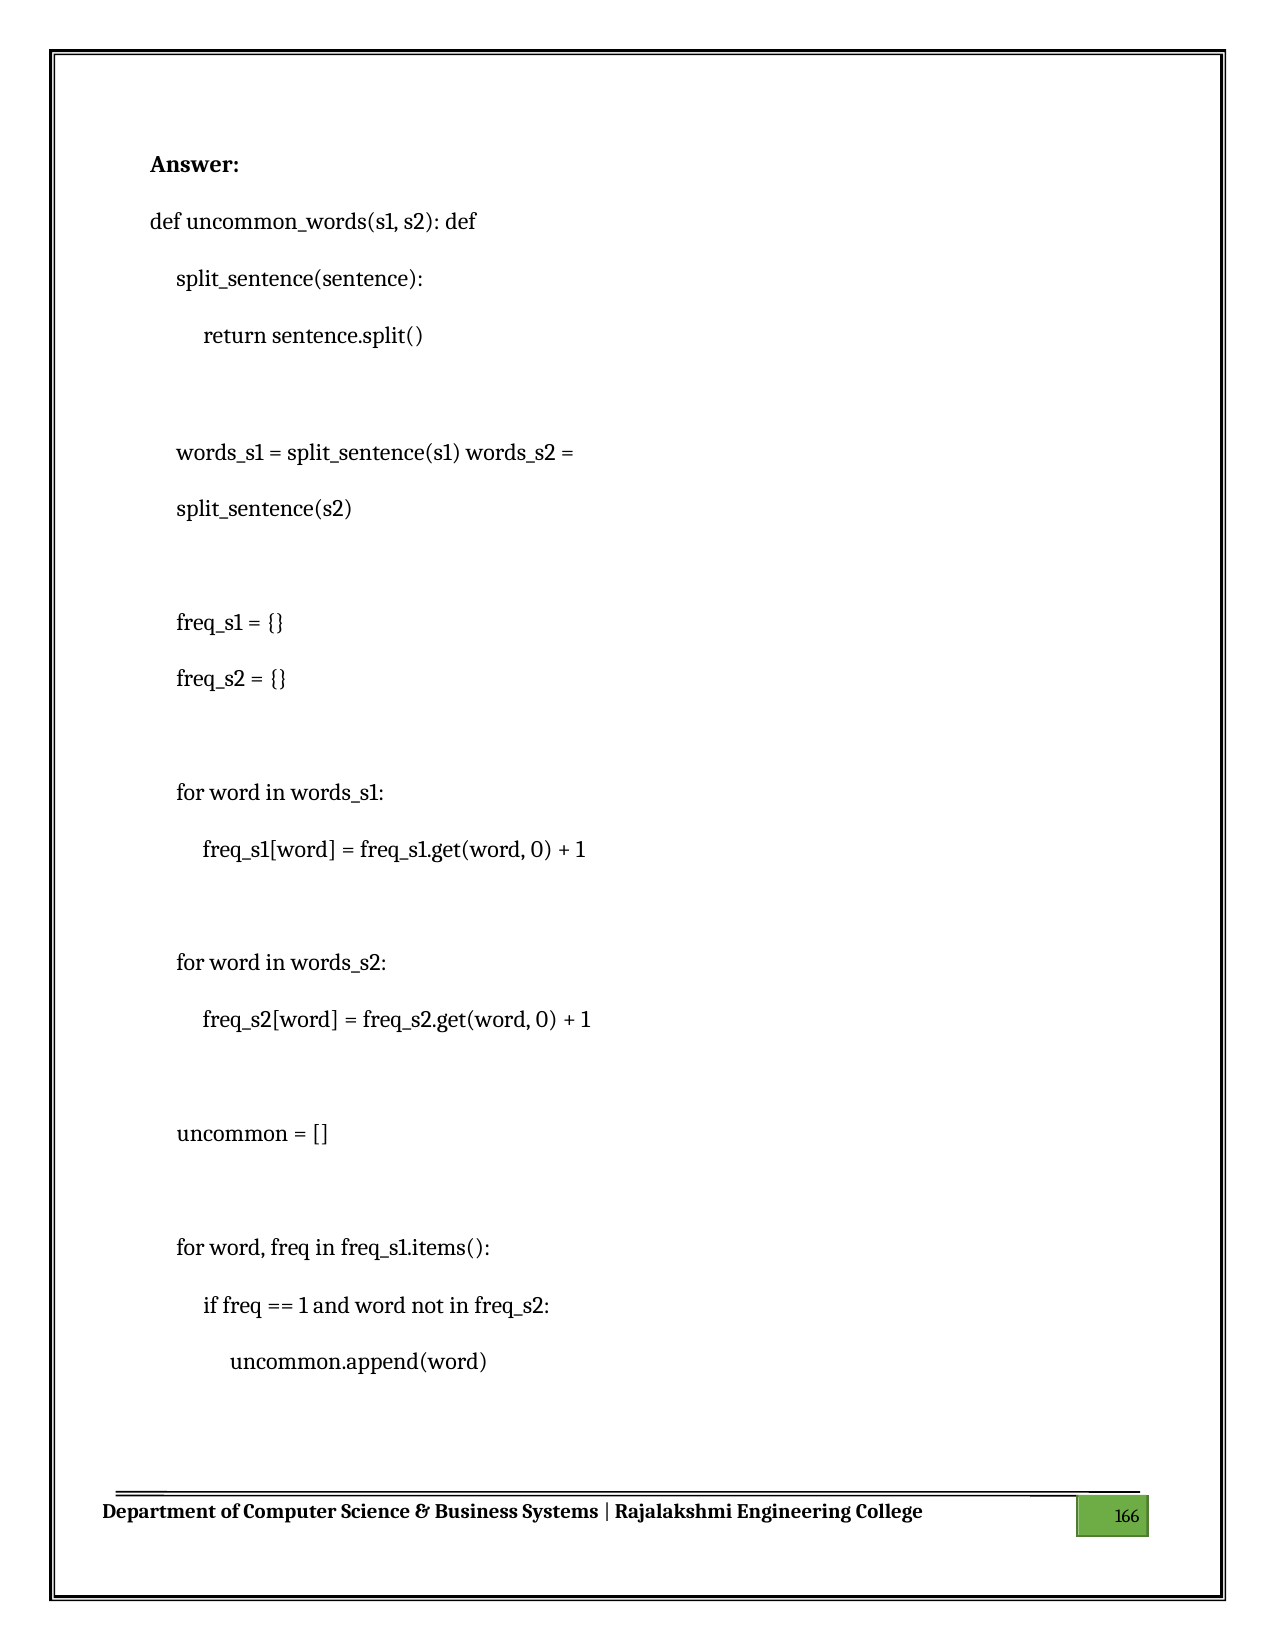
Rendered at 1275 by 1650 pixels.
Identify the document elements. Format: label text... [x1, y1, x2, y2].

text freq_s2[word] = freq_s2.get(word, 0) + 1 [202, 1006, 1202, 1034]
text freq_s1[word] = freq_s1.get(word, 0) + 1 [202, 835, 1202, 863]
text uncommon = [] [176, 1120, 1202, 1148]
text for word in words_s1: [176, 778, 1202, 806]
text def uncommon_words(s1, s2): def split_sentence(sentence): [150, 208, 493, 293]
text words_s1 = split_sentence(s1) words_s2 = split_sentence(s2) [176, 439, 578, 523]
text for word, freq in freq_s1.items(): [176, 1234, 1202, 1262]
text freq_s1 = {} freq_s2 = {} [176, 608, 298, 693]
text Answer: [150, 151, 1202, 178]
text if freq == 1 and word not in freq_s2: uncommon.append(word) [203, 1292, 626, 1376]
text return sentence.split() [203, 322, 1202, 349]
text for word in words_s2: [176, 949, 1202, 977]
